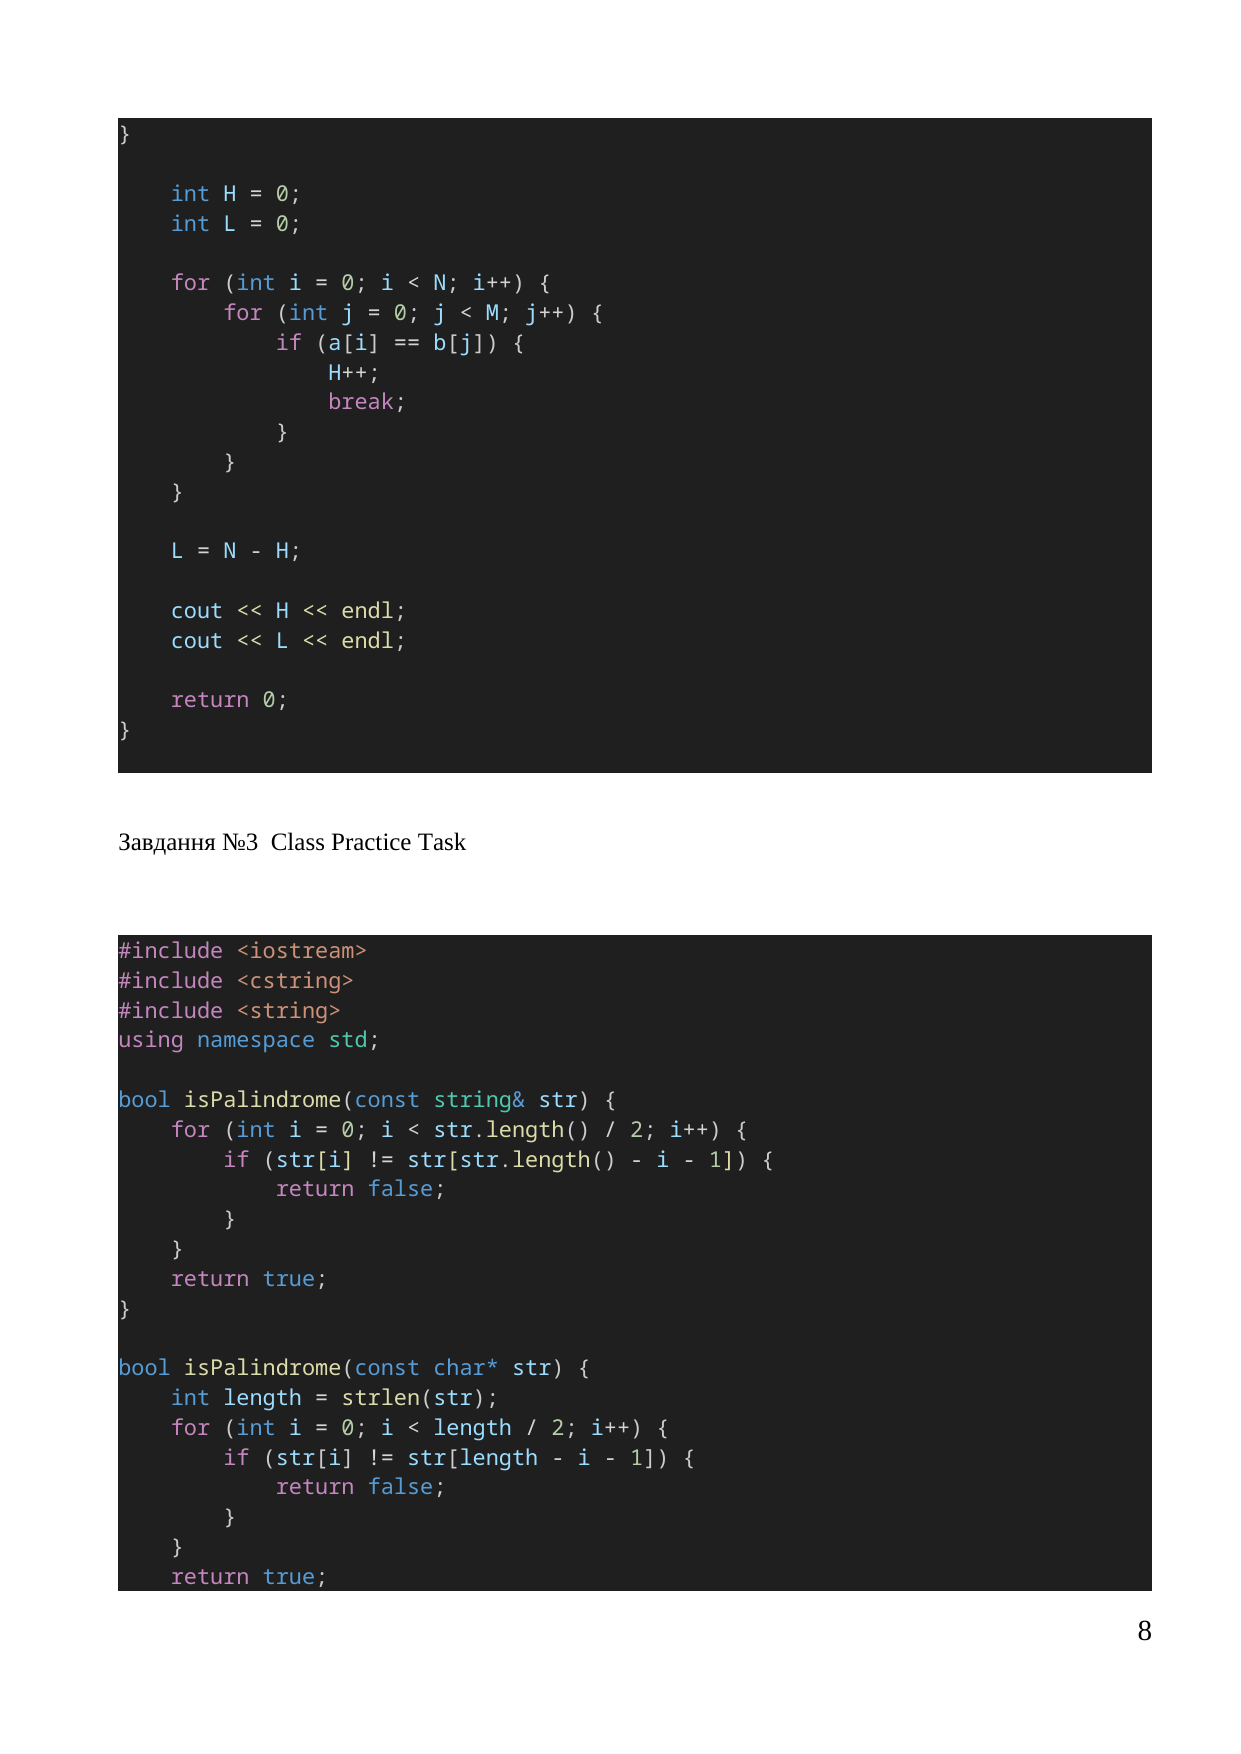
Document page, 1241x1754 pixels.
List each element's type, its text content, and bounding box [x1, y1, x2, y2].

text bool isPalindrome(const char* str) { [118, 1352, 1152, 1382]
text L = N - H; [118, 535, 1152, 565]
text return true; [118, 1263, 1152, 1293]
text return false; [118, 1173, 1152, 1203]
text } [118, 446, 1152, 476]
text bool isPalindrome(const string& str) { [118, 1084, 1152, 1114]
text } [118, 1203, 1152, 1233]
text for (int i = 0; i < N; i++) { [118, 267, 1152, 297]
text } [118, 476, 1152, 505]
text if (str[i] != str[str.length() - i - 1]) { [118, 1144, 1152, 1173]
text #include <iostream> [118, 935, 1152, 965]
text } [118, 1293, 1152, 1322]
text break; [118, 386, 1152, 416]
text } [118, 118, 1152, 148]
text if (str[i] != str[length - i - 1]) { [118, 1442, 1152, 1471]
text int L = 0; [118, 207, 1152, 237]
text for (int i = 0; i < str.length() / 2; i++) { [118, 1114, 1152, 1144]
text } [118, 416, 1152, 446]
text cout << L << endl; [118, 624, 1152, 654]
text using namespace std; [118, 1024, 1152, 1054]
text return 0; [118, 684, 1152, 714]
text cout << H << endl; [118, 595, 1152, 624]
text } [118, 1233, 1152, 1263]
text for (int i = 0; i < length / 2; i++) { [118, 1412, 1152, 1442]
text return false; [118, 1471, 1152, 1501]
text H++; [118, 356, 1152, 386]
text #include <string> [118, 995, 1152, 1024]
text } [118, 714, 1152, 744]
text int length = strlen(str); [118, 1382, 1152, 1412]
text for (int j = 0; j < M; j++) { [118, 297, 1152, 327]
text if (a[i] == b[j]) { [118, 327, 1152, 356]
text } [118, 1531, 1152, 1561]
text int H = 0; [118, 178, 1152, 207]
text return true; [118, 1561, 1152, 1591]
text #include <cstring> [118, 965, 1152, 995]
text Завдання №3 Class Practice Task [118, 827, 1152, 856]
text } [118, 1501, 1152, 1531]
